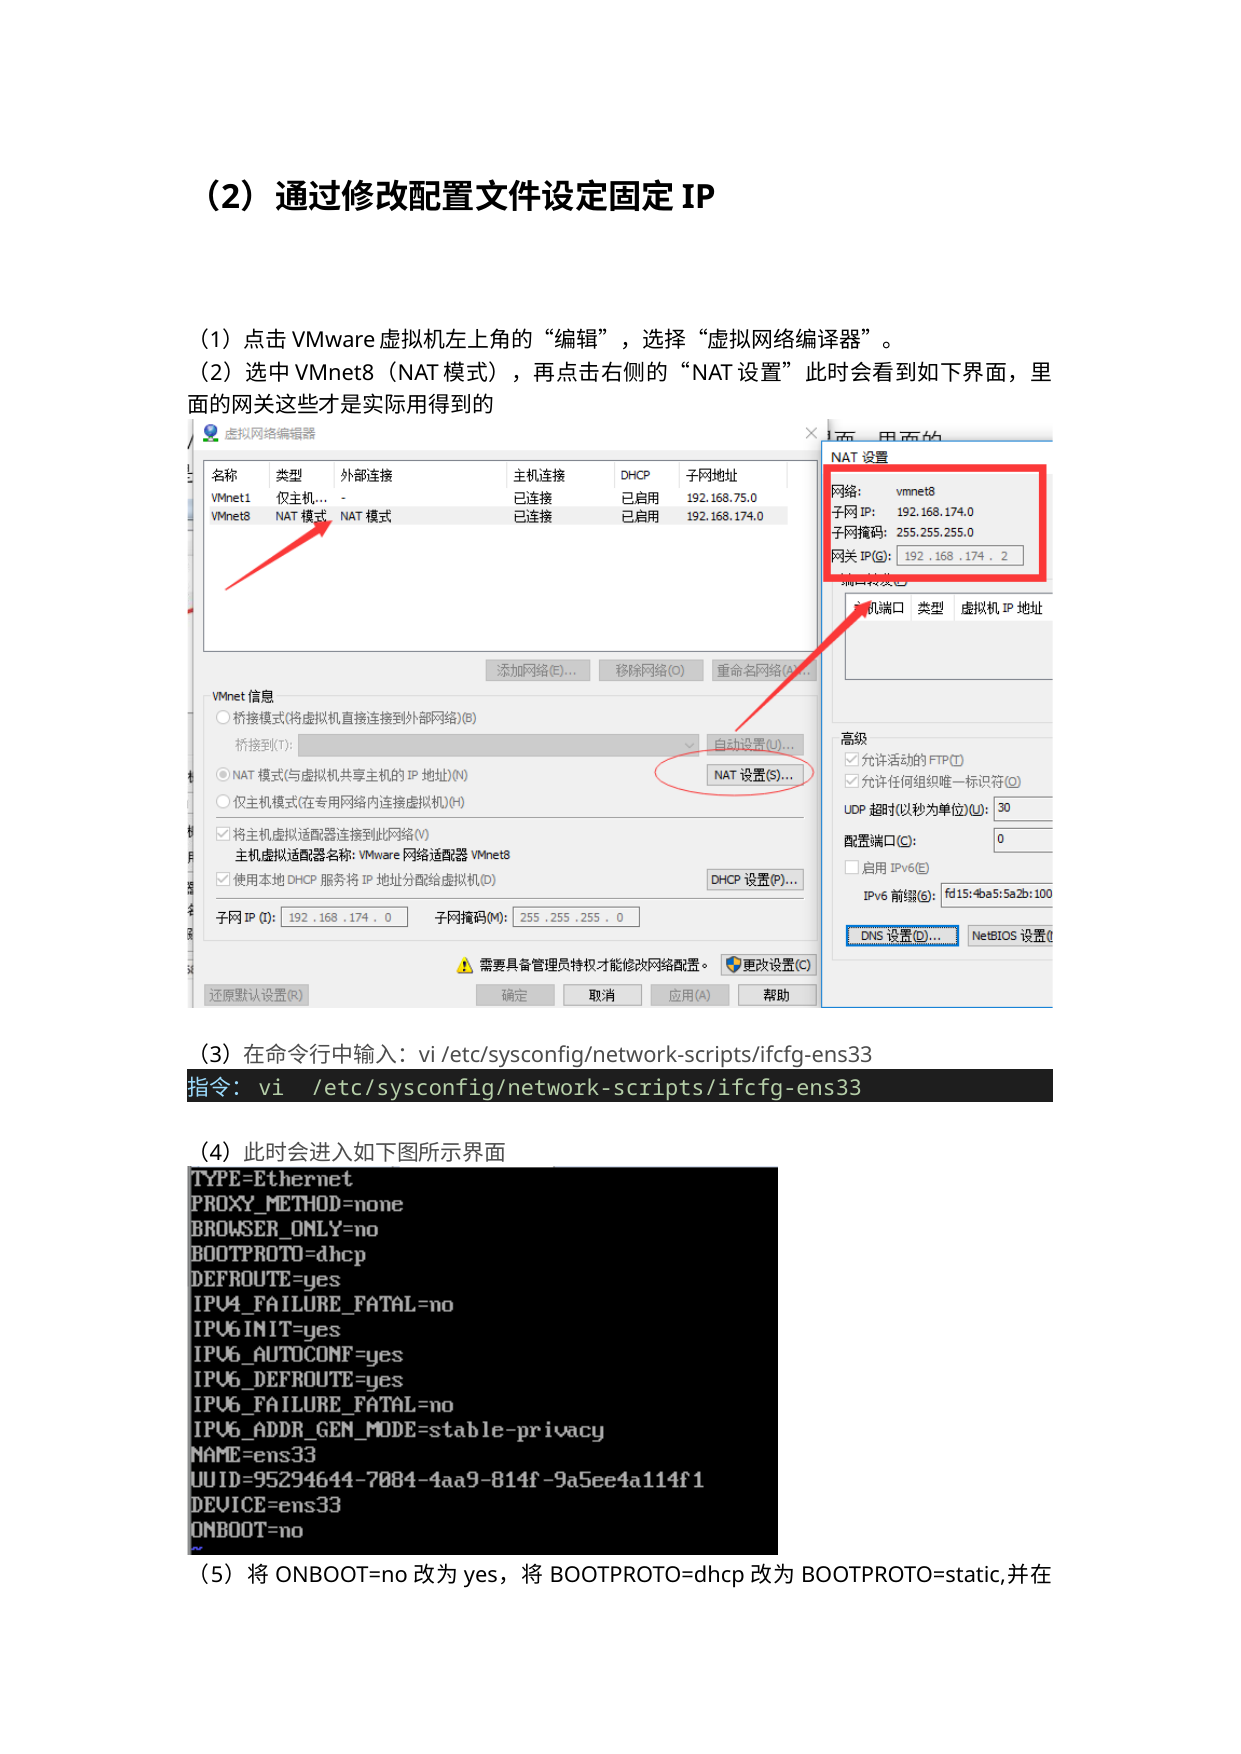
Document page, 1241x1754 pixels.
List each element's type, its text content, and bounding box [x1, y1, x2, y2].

text （5）将ONBOOT=no改为yes，将BOOTPROTO=dhcp改为BOOTPROTO=static,并在后面增加几行内容： [187, 1557, 1053, 1589]
text 指令： vi /etc/sysconfig/network-scripts/ifcfg-ens33 [187, 1069, 1053, 1102]
picture [187, 419, 1053, 1008]
text （1）点击VMware虚拟机左上角的“编辑”，选择“虚拟网络编译器”。 [187, 322, 1053, 354]
text （3）在命令行中输入：vi /etc/sysconfig/network-scripts/ifcfg-ens33 [419, 1037, 1053, 1069]
picture [187, 1166, 778, 1555]
subtitle 通过修改配置文件设定固定IP [187, 162, 1053, 227]
text （4）此时会进入如下图所示界面 [187, 1134, 1053, 1167]
text （2）选中VMnet8（NAT模式），再点击右侧的“NAT设置”此时会看到如下界面，里面的网关这些才是实际用得到的 [187, 354, 1053, 419]
